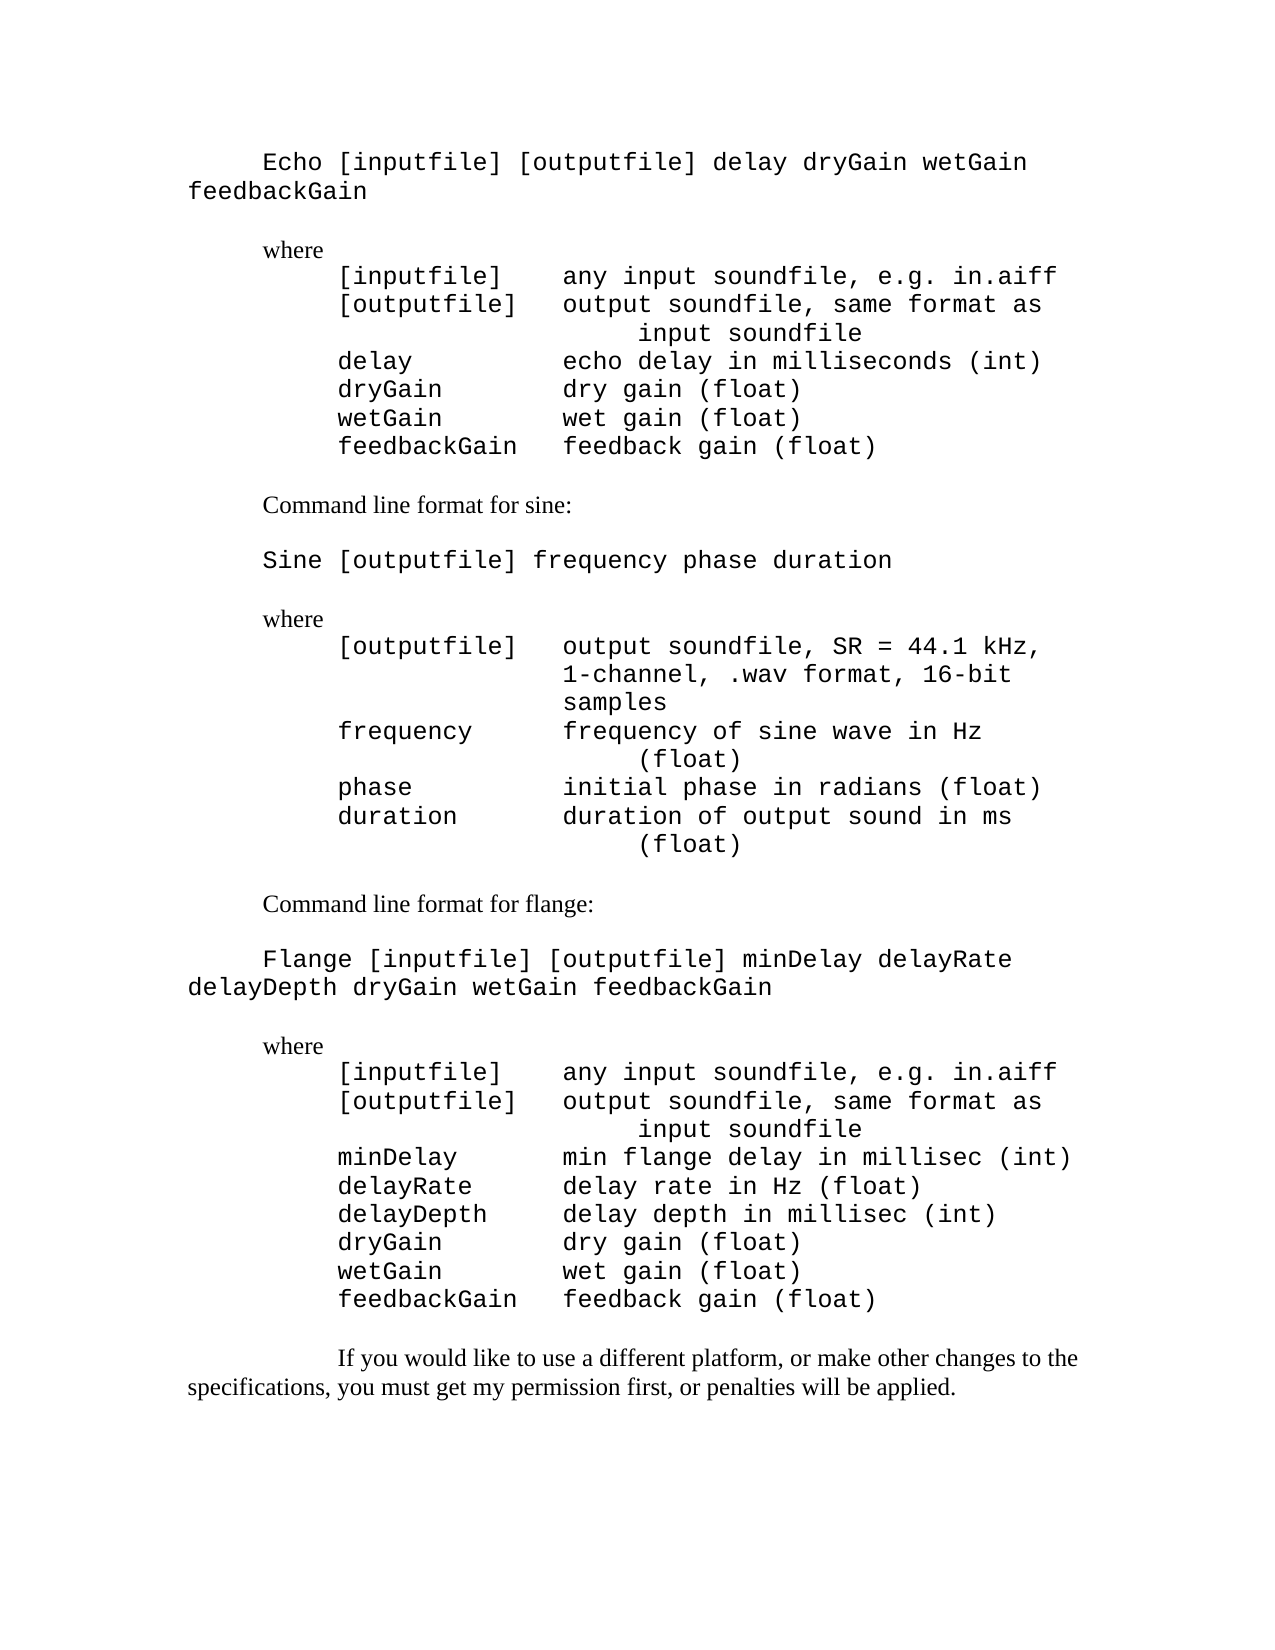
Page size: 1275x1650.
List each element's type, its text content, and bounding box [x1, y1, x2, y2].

text delayDepth delay depth in millisec (int) [262, 1202, 1087, 1230]
text If you would like to use a different platform, or make other changes to the specifications, you must get my permission first, or penalties will be applied. [187, 1343, 1087, 1401]
text duration duration of output sound in ms [262, 803, 1087, 832]
text 1-channel, .wav format, 16-bit [487, 662, 1087, 690]
text phase initial phase in radians (float) [262, 775, 1087, 803]
text (float) [562, 747, 1087, 775]
text dryGain dry gain (float) [262, 377, 1087, 405]
text [outputfile] output soundfile, SR = 44.1 kHz, [262, 633, 1087, 662]
text Command line format for flange: [187, 889, 1087, 917]
text frequency frequency of sine wave in Hz [262, 718, 1087, 747]
text Command line format for sine: [187, 490, 1087, 519]
text feedbackGain feedback gain (float) [262, 1287, 1087, 1315]
text input soundfile [562, 1117, 1087, 1145]
text (float) [562, 832, 1087, 860]
text where [187, 235, 1087, 264]
text wetGain wet gain (float) [262, 405, 1087, 434]
text where [187, 1031, 1087, 1060]
text [outputfile] output soundfile, same format as [262, 1088, 1087, 1117]
text delay echo delay in milliseconds (int) [262, 349, 1087, 377]
text Sine [outputfile] frequency phase duration [187, 548, 1087, 576]
text feedbackGain feedback gain (float) [262, 434, 1087, 462]
text samples [487, 690, 1087, 718]
text [outputfile] output soundfile, same format as [262, 292, 1087, 320]
text where [187, 604, 1087, 633]
text [inputfile] any input soundfile, e.g. in.aiff [187, 1060, 1087, 1088]
text [inputfile] any input soundfile, e.g. in.aiff [187, 264, 1087, 292]
text input soundfile [562, 320, 1087, 349]
text minDelay min flange delay in millisec (int) [262, 1145, 1087, 1173]
text Echo [inputfile] [outputfile] delay dryGain wetGain feedbackGain [187, 150, 1087, 207]
text dryGain dry gain (float) [262, 1230, 1087, 1258]
text wetGain wet gain (float) [262, 1258, 1087, 1287]
text Flange [inputfile] [outputfile] minDelay delayRate delayDepth dryGain wetGain feedbackGain [187, 946, 1087, 1003]
text delayRate delay rate in Hz (float) [262, 1173, 1087, 1202]
